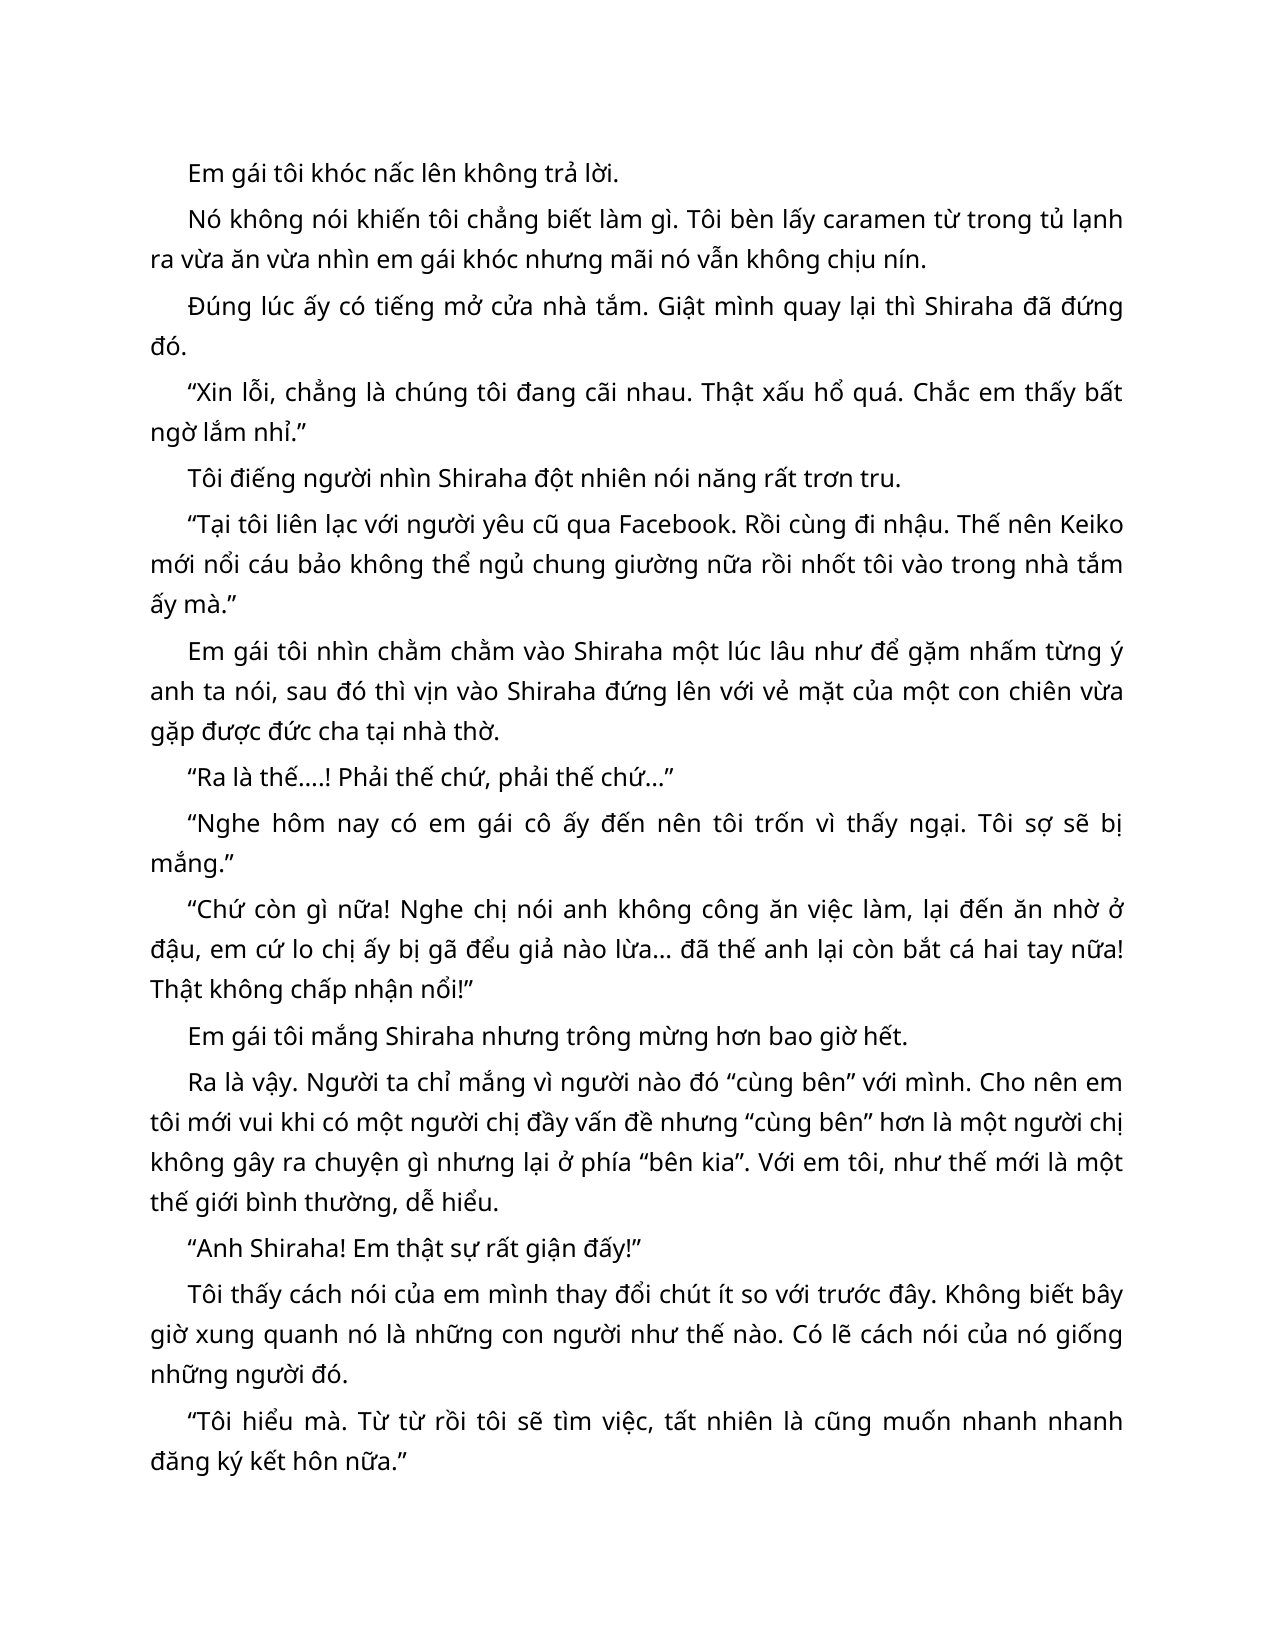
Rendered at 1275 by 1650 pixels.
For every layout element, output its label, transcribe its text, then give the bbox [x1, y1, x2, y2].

text “Tại tôi liên lạc với người yêu cũ qua Facebook. Rồi cùng đi nhậu. Thế nên Keiko mới nổi cáu bảo không thể ngủ chung giường nữa rồi nhốt tôi vào trong nhà tắm ấy mà.” [150, 501, 1125, 621]
text Em gái tôi mắng Shiraha nhưng trông mừng hơn bao giờ hết. [150, 1012, 1125, 1052]
text Ra là vậy. Người ta chỉ mắng vì người nào đó “cùng bên” với mình. Cho nên em tôi mới vui khi có một người chị đầy vấn đề nhưng “cùng bên” hơn là một người chị không gây ra chuyện gì nhưng lại ở phía “bên kia”. Với em tôi, như thế mới là một thế giới bình thường, dễ hiểu. [150, 1059, 1125, 1219]
text Tôi điếng người nhìn Shiraha đột nhiên nói năng rất trơn tru. [150, 455, 1125, 495]
text “Xin lỗi, chẳng là chúng tôi đang cãi nhau. Thật xấu hổ quá. Chắc em thấy bất ngờ lắm nhỉ.” [150, 369, 1125, 449]
text “Anh Shiraha! Em thật sự rất giận đấy!” [150, 1225, 1125, 1265]
text “Chứ còn gì nữa! Nghe chị nói anh không công ăn việc làm, lại đến ăn nhờ ở đậu, em cứ lo chị ấy bị gã đểu giả nào lừa… đã thế anh lại còn bắt cá hai tay nữa! Thật không chấp nhận nổi!” [150, 886, 1125, 1006]
text Nó không nói khiến tôi chẳng biết làm gì. Tôi bèn lấy caramen từ trong tủ lạnh ra vừa ăn vừa nhìn em gái khóc nhưng mãi nó vẫn không chịu nín. [150, 196, 1125, 276]
text Tôi thấy cách nói của em mình thay đổi chút ít so với trước đây. Không biết bây giờ xung quanh nó là những con người như thế nào. Có lẽ cách nói của nó giống những người đó. [150, 1271, 1125, 1391]
text “Tôi hiểu mà. Từ từ rồi tôi sẽ tìm việc, tất nhiên là cũng muốn nhanh nhanh đăng ký kết hôn nữa.” [150, 1397, 1125, 1477]
text “Nghe hôm nay có em gái cô ấy đến nên tôi trốn vì thấy ngại. Tôi sợ sẽ bị mắng.” [150, 800, 1125, 880]
text “Ra là thế….! Phải thế chứ, phải thế chứ…” [150, 754, 1125, 794]
text Em gái tôi nhìn chằm chằm vào Shiraha một lúc lâu như để gặm nhấm từng ý anh ta nói, sau đó thì vịn vào Shiraha đứng lên với vẻ mặt của một con chiên vừa gặp được đức cha tại nhà thờ. [150, 627, 1125, 747]
text Đúng lúc ấy có tiếng mở cửa nhà tắm. Giật mình quay lại thì Shiraha đã đứng đó. [150, 282, 1125, 362]
text Em gái tôi khóc nấc lên không trả lời. [150, 150, 1125, 190]
